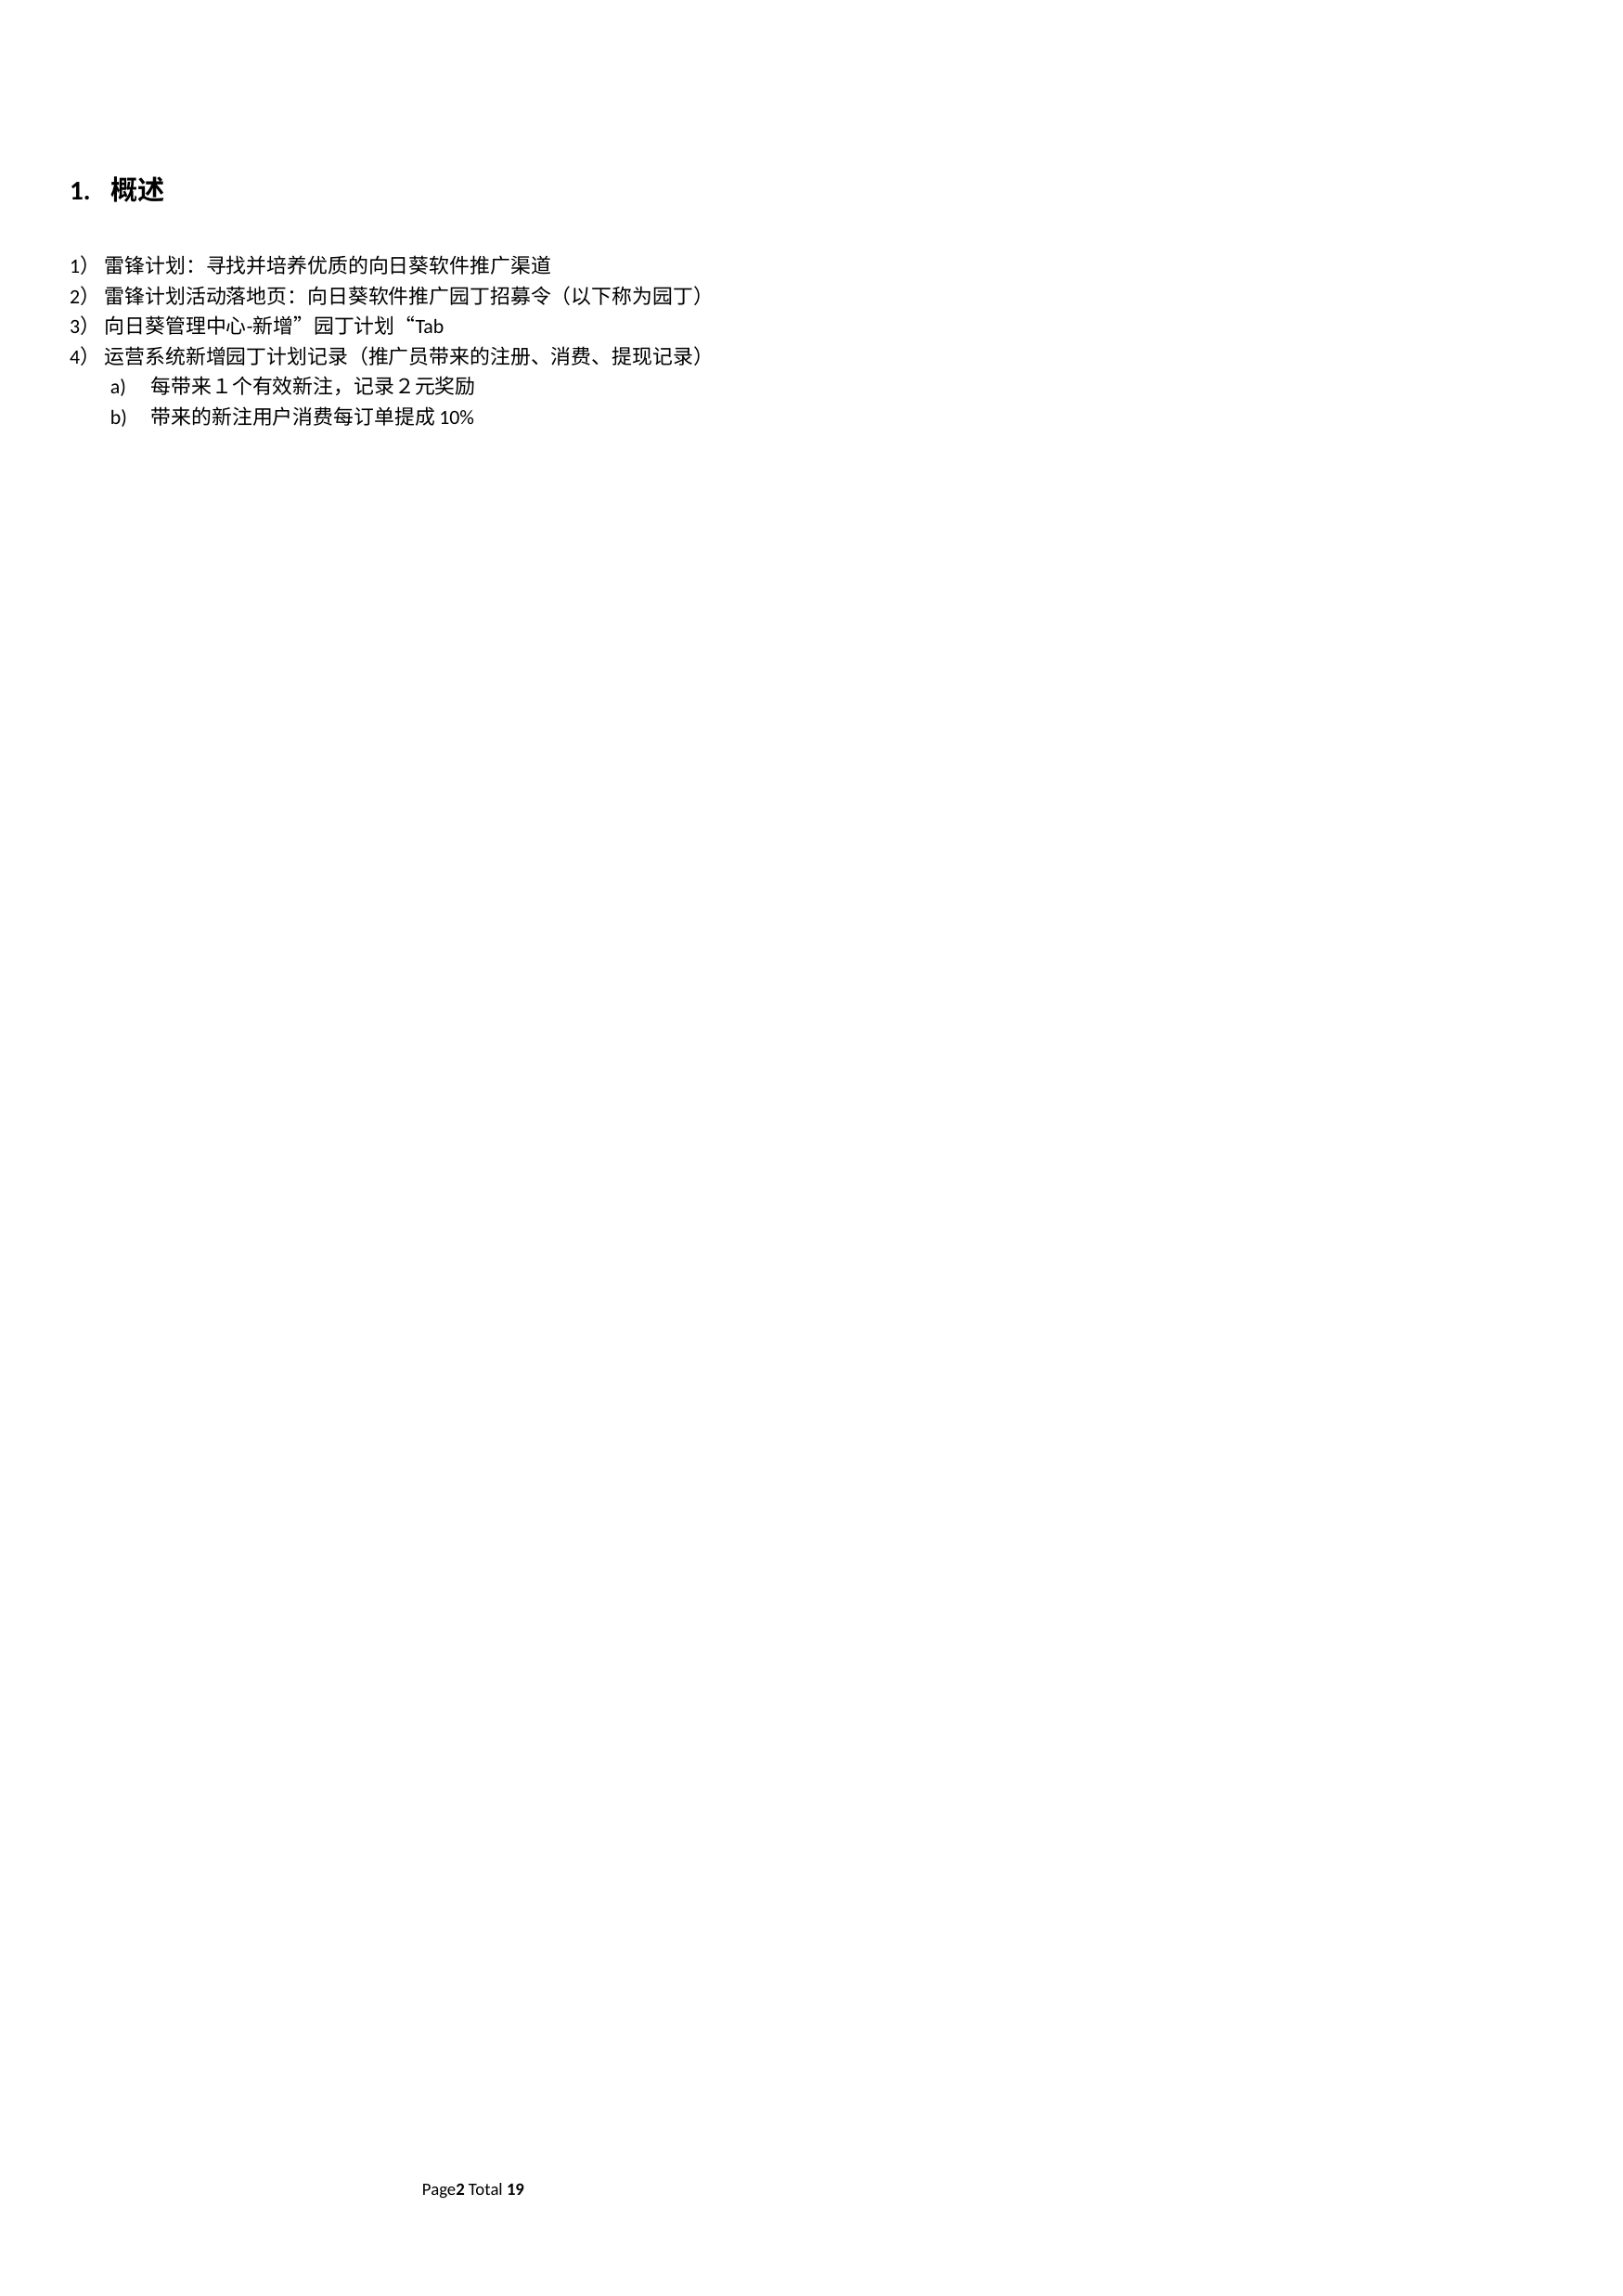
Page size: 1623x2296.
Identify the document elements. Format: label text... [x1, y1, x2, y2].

list 向日葵管理中心-新增”园丁计划“Tab [70, 310, 1552, 340]
list 每带来１个有效新注，记录２元奖励 [110, 370, 1552, 400]
list 雷锋计划：寻找并培养优质的向日葵软件推广渠道 [70, 250, 1552, 279]
list 带来的新注用户消费每订单提成10% [110, 400, 1552, 430]
subtitle 概述 [70, 158, 1552, 218]
list 雷锋计划活动落地页：向日葵软件推广园丁招募令（以下称为园丁） [70, 279, 1552, 310]
list 运营系统新增园丁计划记录（推广员带来的注册、消费、提现记录） [70, 340, 1552, 370]
